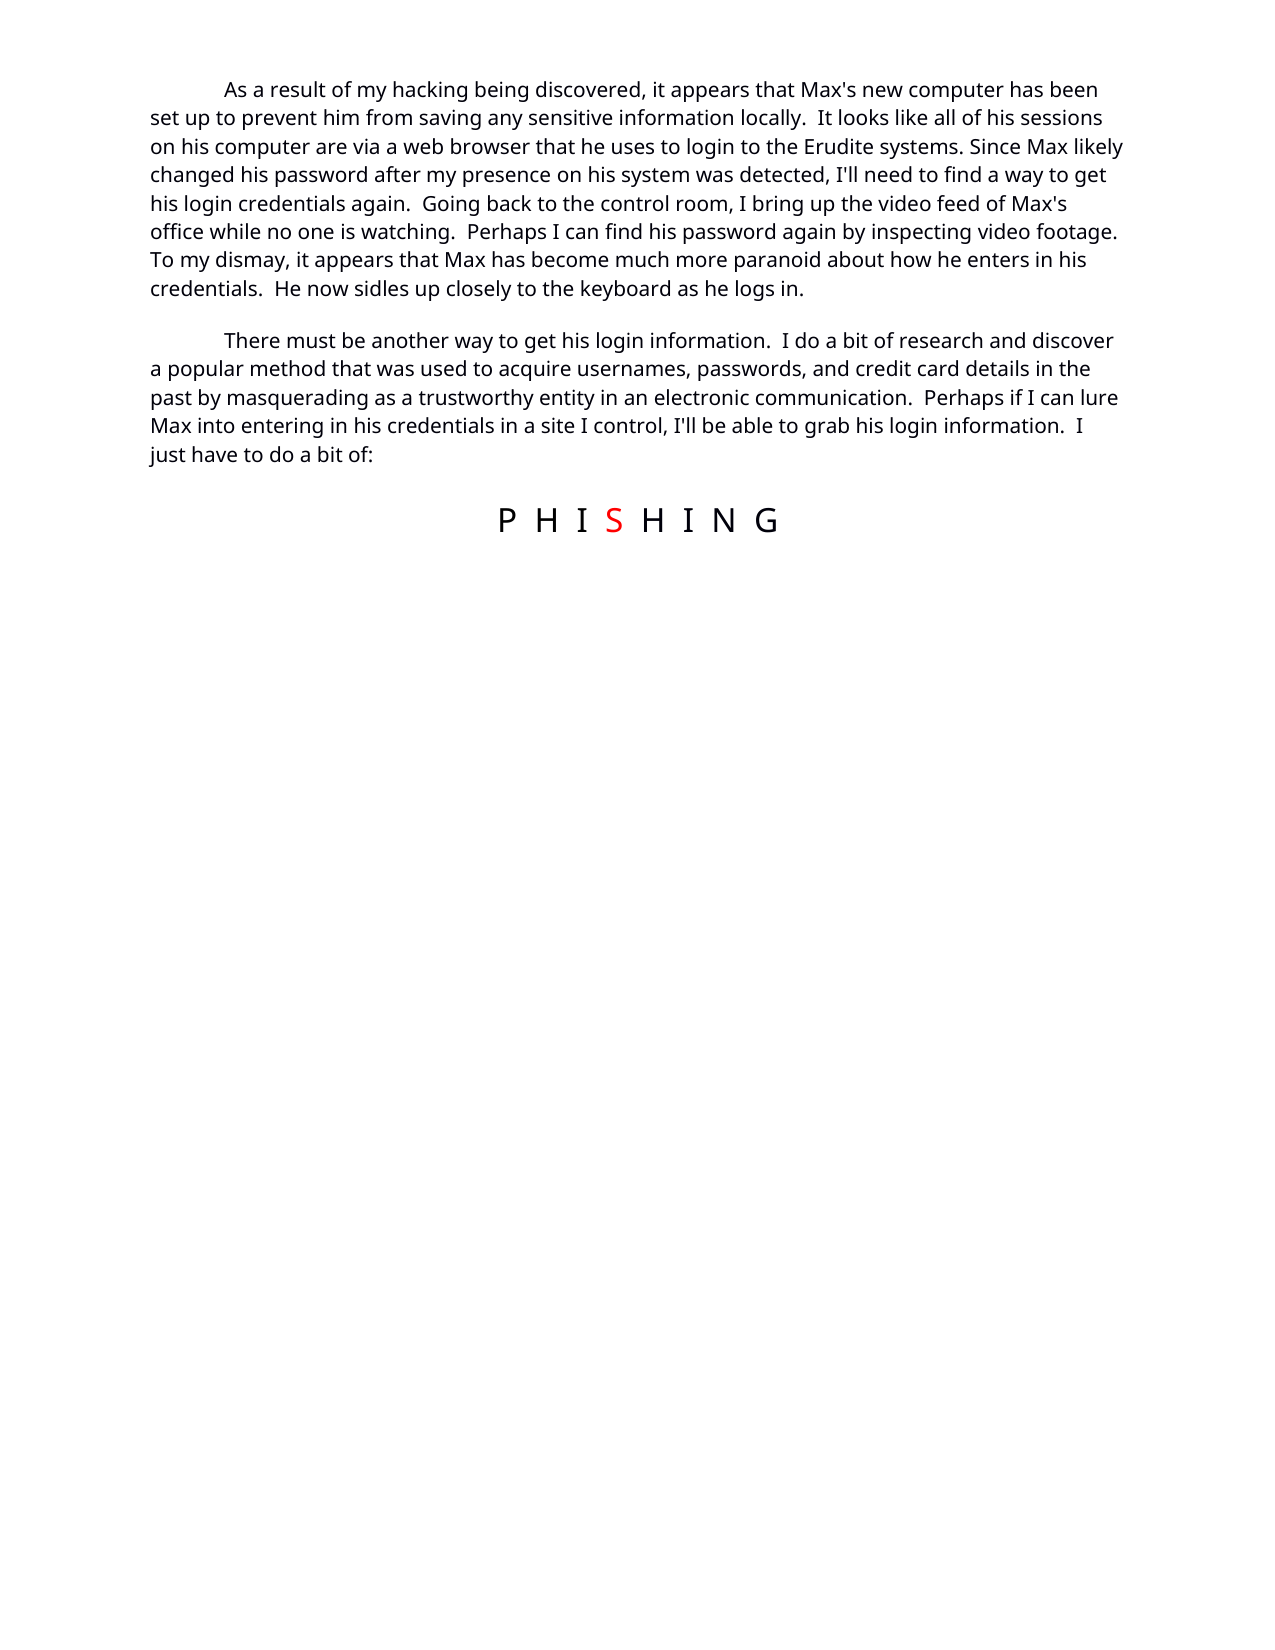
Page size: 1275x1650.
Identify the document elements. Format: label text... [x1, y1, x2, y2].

text There must be another way to get his login information. I do a bit of research and discover a popular method that was used to acquire usernames, passwords, and credit card details in the past by masquerading as a trustworthy entity in an electronic communication. Perhaps if I can lure Max into entering in his credentials in a site I control, I'll be able to grab his login information. I just have to do a bit of: [150, 326, 1125, 468]
text P H I S H I N G [150, 497, 1125, 542]
text As a result of my hacking being discovered, it appears that Max's new computer has been set up to prevent him from saving any sensitive information locally. It looks like all of his sessions on his computer are via a web browser that he uses to login to the Erudite systems. Since Max likely changed his password after my presence on his system was detected, I'll need to find a way to get his login credentials again. Going back to the control room, I bring up the video feed of Max's office while no one is watching. Perhaps I can find his password again by inspecting video footage. To my dismay, it appears that Max has become much more paranoid about how he enters in his credentials. He now sidles up closely to the keyboard as he logs in. [150, 75, 1125, 302]
